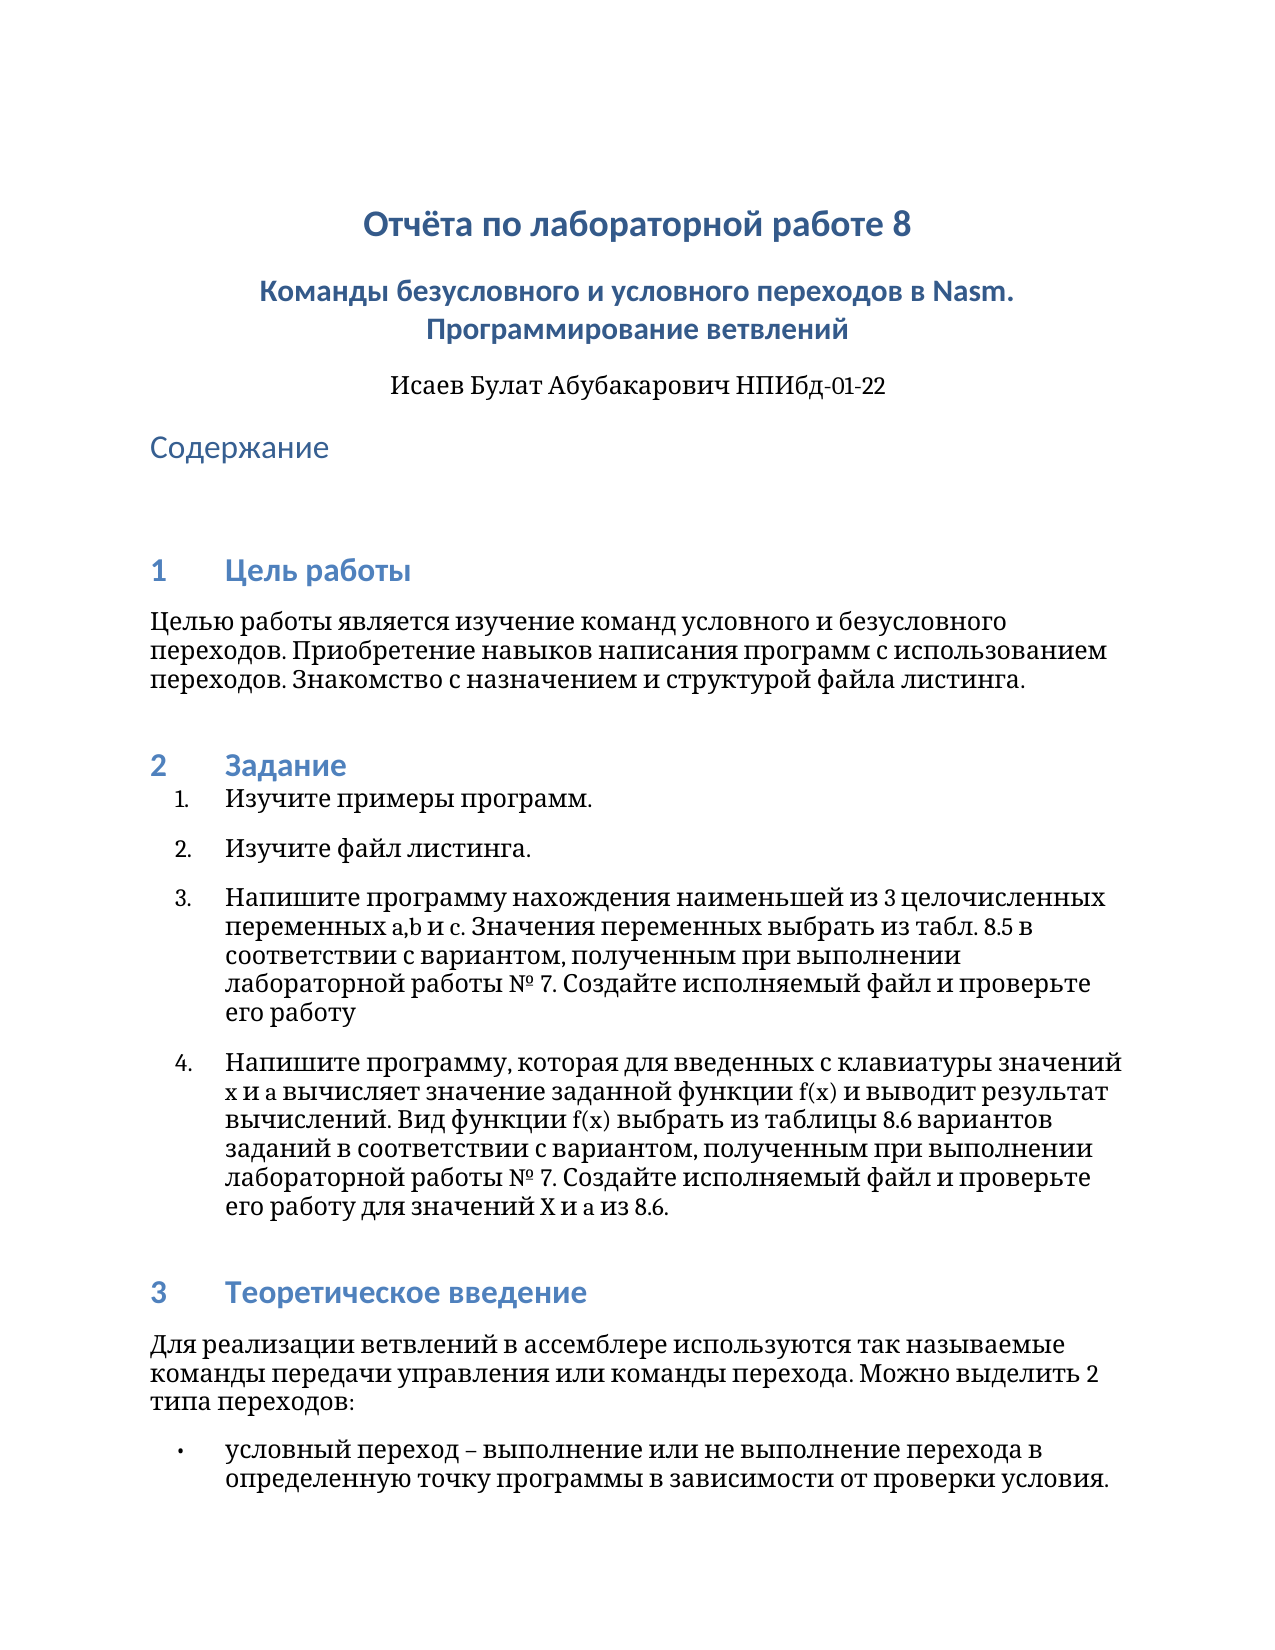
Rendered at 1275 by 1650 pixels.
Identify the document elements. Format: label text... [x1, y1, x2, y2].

list Изучите файл листинга. [175, 834, 1125, 863]
list Напишите программу, которая для введенных с клавиатуры значений x и a вычисляет значение заданной функции f(x) и выводит результат вычислений. Вид функции f(x) выбрать из таблицы 8.6 вариантов заданий в соответствии с вариантом, полученным при выполнении лабораторной работы № 7. Создайте исполняемый файл и проверьте его работу для значений X и a из 8.6. [175, 1049, 1125, 1221]
text Для реализации ветвлений в ассемблере используются так называемые команды передачи управления или команды перехода. Можно выделить 2 типа переходов: [150, 1331, 1125, 1417]
text Исаев Булат Абубакарович НПИбд-01-22 [150, 372, 1125, 401]
text Целью работы является изучение команд условного и безусловного переходов. Приобретение навыков написания программ с использованием переходов. Знакомство с назначением и структурой файла листинга. [150, 608, 1125, 694]
subtitle 1 Цель работы [150, 548, 1125, 589]
list Напишите программу нахождения наименьшей из 3 целочисленных переменных a,b и c. Значения переменных выбрать из табл. 8.5 в соответствии с вариантом, полученным при выполнении лабораторной работы № 7. Создайте исполняемый файл и проверьте его работу [175, 884, 1125, 1028]
list Изучите примеры программ. [175, 785, 1125, 814]
list условный переход – выполнение или не выполнение перехода в определенную точку программы в зависимости от проверки условия. [175, 1436, 1125, 1493]
subtitle 3 Теоретическое введение [150, 1271, 1125, 1312]
subtitle 2 Задание [150, 744, 1125, 785]
title Отчёта по лабораторной работе 8 [150, 200, 1125, 246]
subtitle Команды безусловного и условного переходов в Nasm. Программирование ветвлений [150, 271, 1125, 347]
